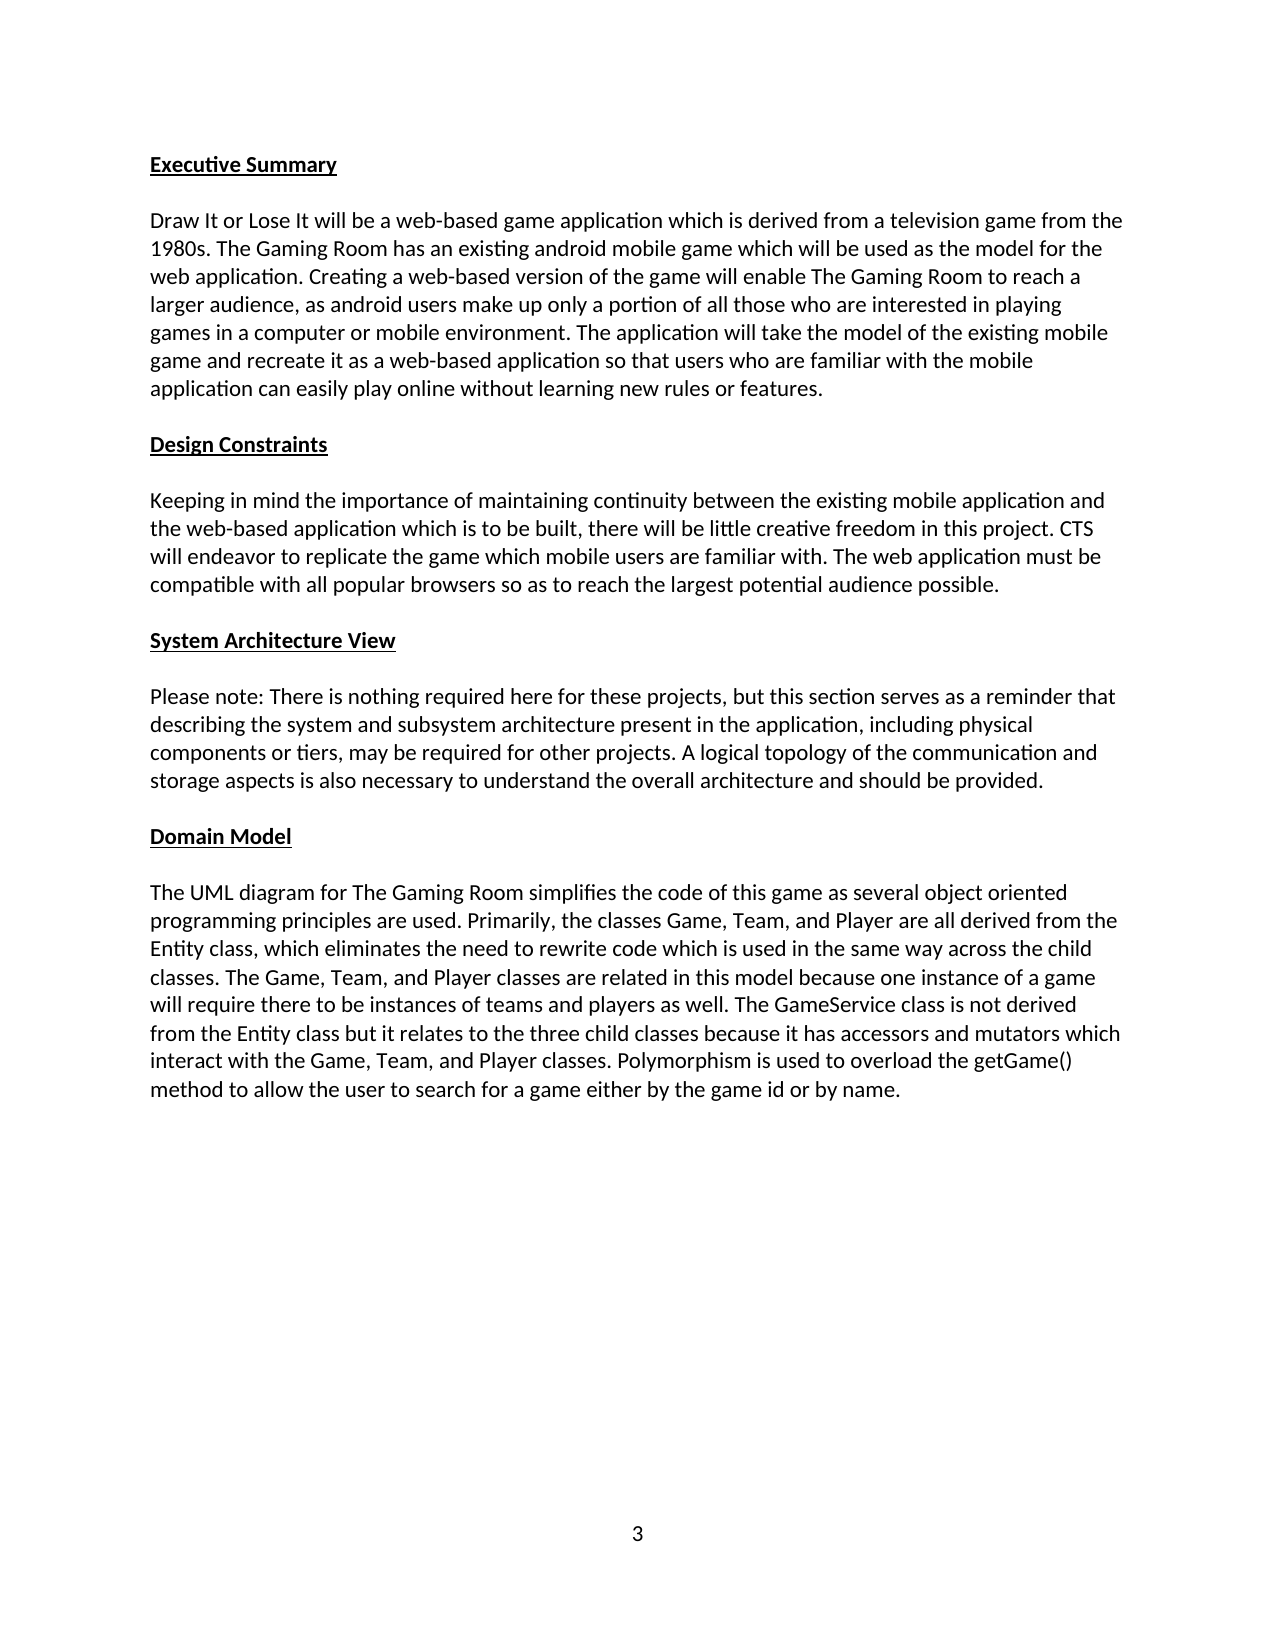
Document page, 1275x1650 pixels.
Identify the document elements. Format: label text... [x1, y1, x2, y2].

subtitle Design Constraints [150, 430, 1125, 458]
subtitle Executive Summary [150, 150, 1125, 178]
subtitle Domain Model [150, 822, 1125, 851]
subtitle System Architecture View [150, 626, 1125, 654]
text Draw It or Lose It will be a web-based game application which is derived from a television game from the 1980s. The Gaming Room has an existing android mobile game which will be used as the model for the web application. Creating a web-based version of the game will enable The Gaming Room to reach a larger audience, as android users make up only a portion of all those who are interested in playing games in a computer or mobile environment. The application will take the model of the existing mobile game and recreate it as a web-based application so that users who are familiar with the mobile application can easily play online without learning new rules or features. [150, 206, 1125, 402]
text The UML diagram for The Gaming Room simplifies the code of this game as several object oriented programming principles are used. Primarily, the classes Game, Team, and Player are all derived from the Entity class, which eliminates the need to rewrite code which is used in the same way across the child classes. The Game, Team, and Player classes are related in this model because one instance of a game will require there to be instances of teams and players as well. The GameService class is not derived from the Entity class but it relates to the three child classes because it has accessors and mutators which interact with the Game, Team, and Player classes. Polymorphism is used to overload the getGame() method to allow the user to search for a game either by the game id or by name. [150, 878, 1125, 1103]
text Keeping in mind the importance of maintaining continuity between the existing mobile application and the web-based application which is to be built, there will be little creative freedom in this project. CTS will endeavor to replicate the game which mobile users are familiar with. The web application must be compatible with all popular browsers so as to reach the largest potential audience possible. [150, 486, 1125, 598]
text Please note: There is nothing required here for these projects, but this section serves as a reminder that describing the system and subsystem architecture present in the application, including physical components or tiers, may be required for other projects. A logical topology of the communication and storage aspects is also necessary to understand the overall architecture and should be provided. [150, 682, 1125, 794]
